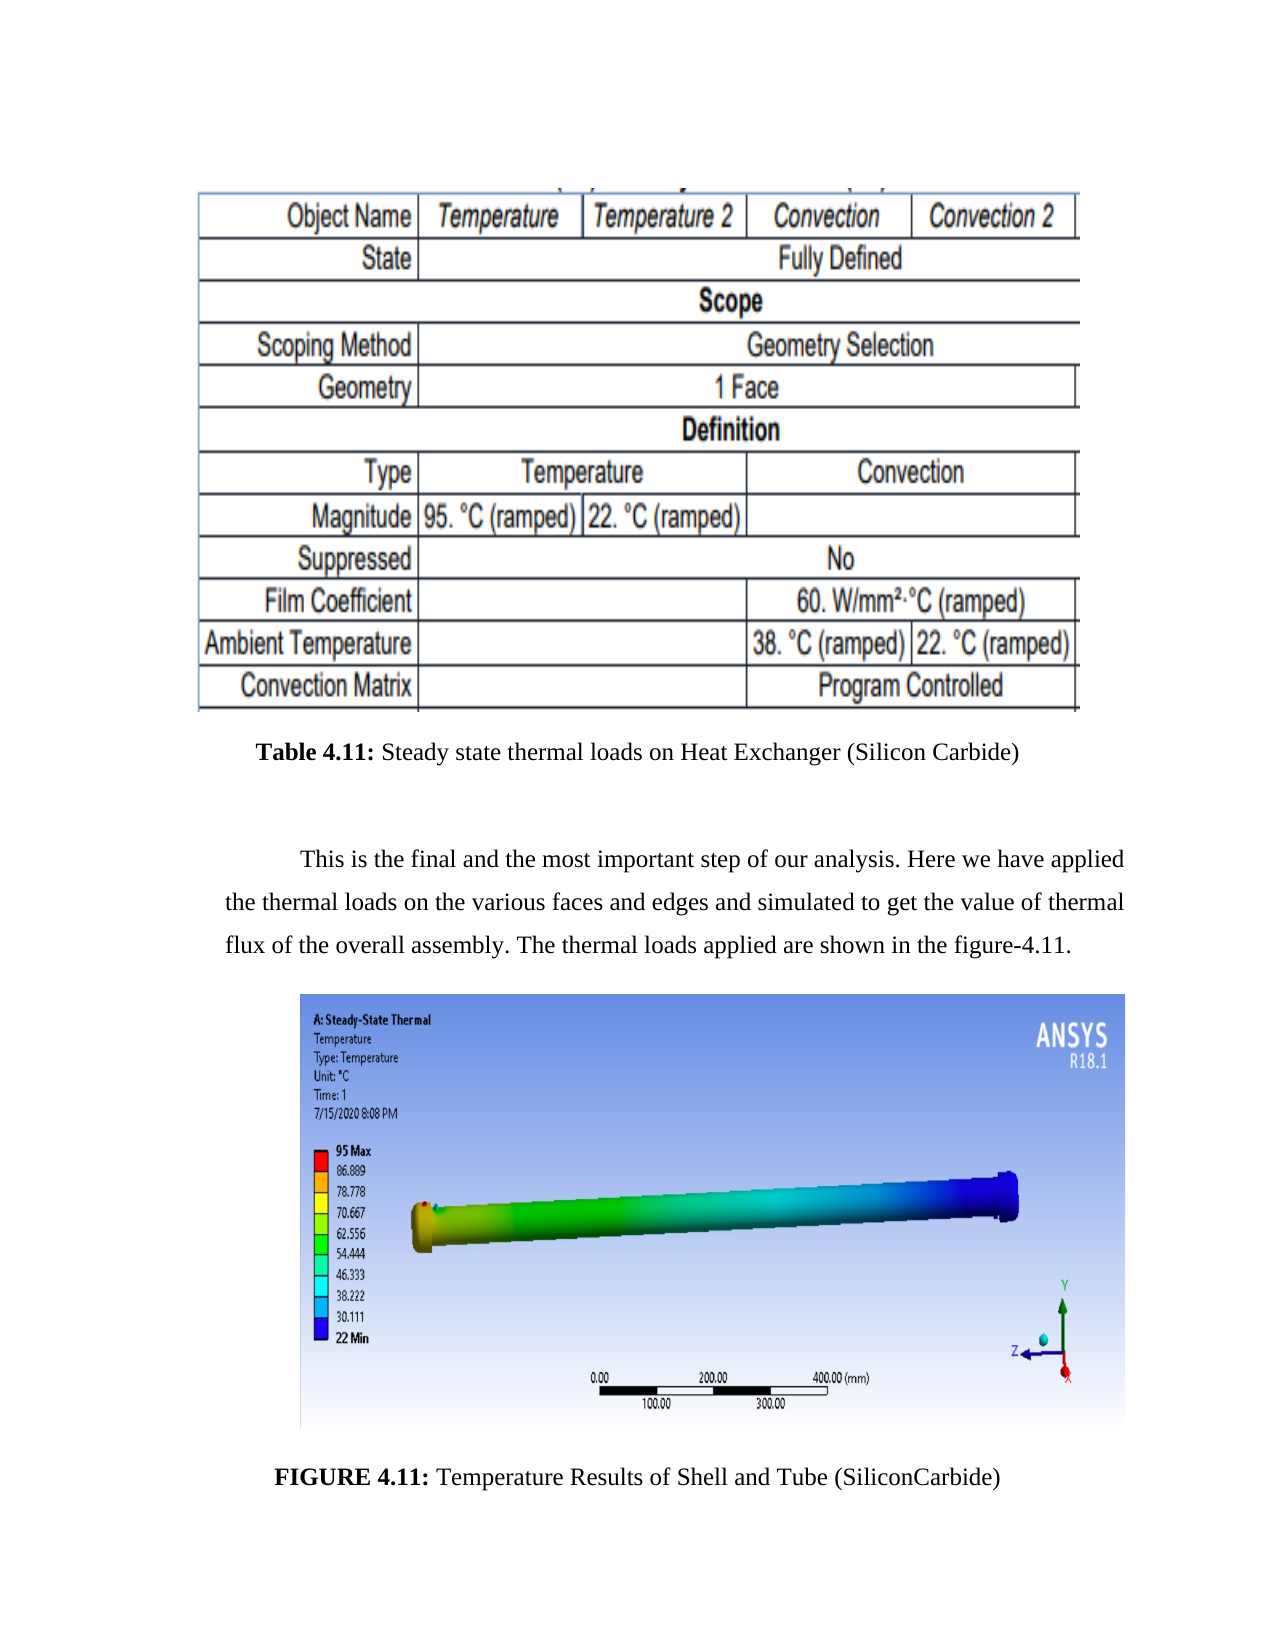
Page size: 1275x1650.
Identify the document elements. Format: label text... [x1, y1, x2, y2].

text This is the final and the most important step of our analysis. Here we have applied the thermal loads on the various faces and edges and simulated to get the value of thermal flux of the overall assembly. The thermal loads applied are shown in the figure-4.11. [225, 844, 1125, 959]
picture [300, 994, 1125, 1428]
text FIGURE 4.11: Temperature Results of Shell and Tube (SiliconCarbide) [150, 1462, 1125, 1491]
text Table 4.11: Steady state thermal loads on Heat Exchanger (Silicon Carbide) [150, 737, 1125, 765]
picture [195, 188, 1080, 712]
